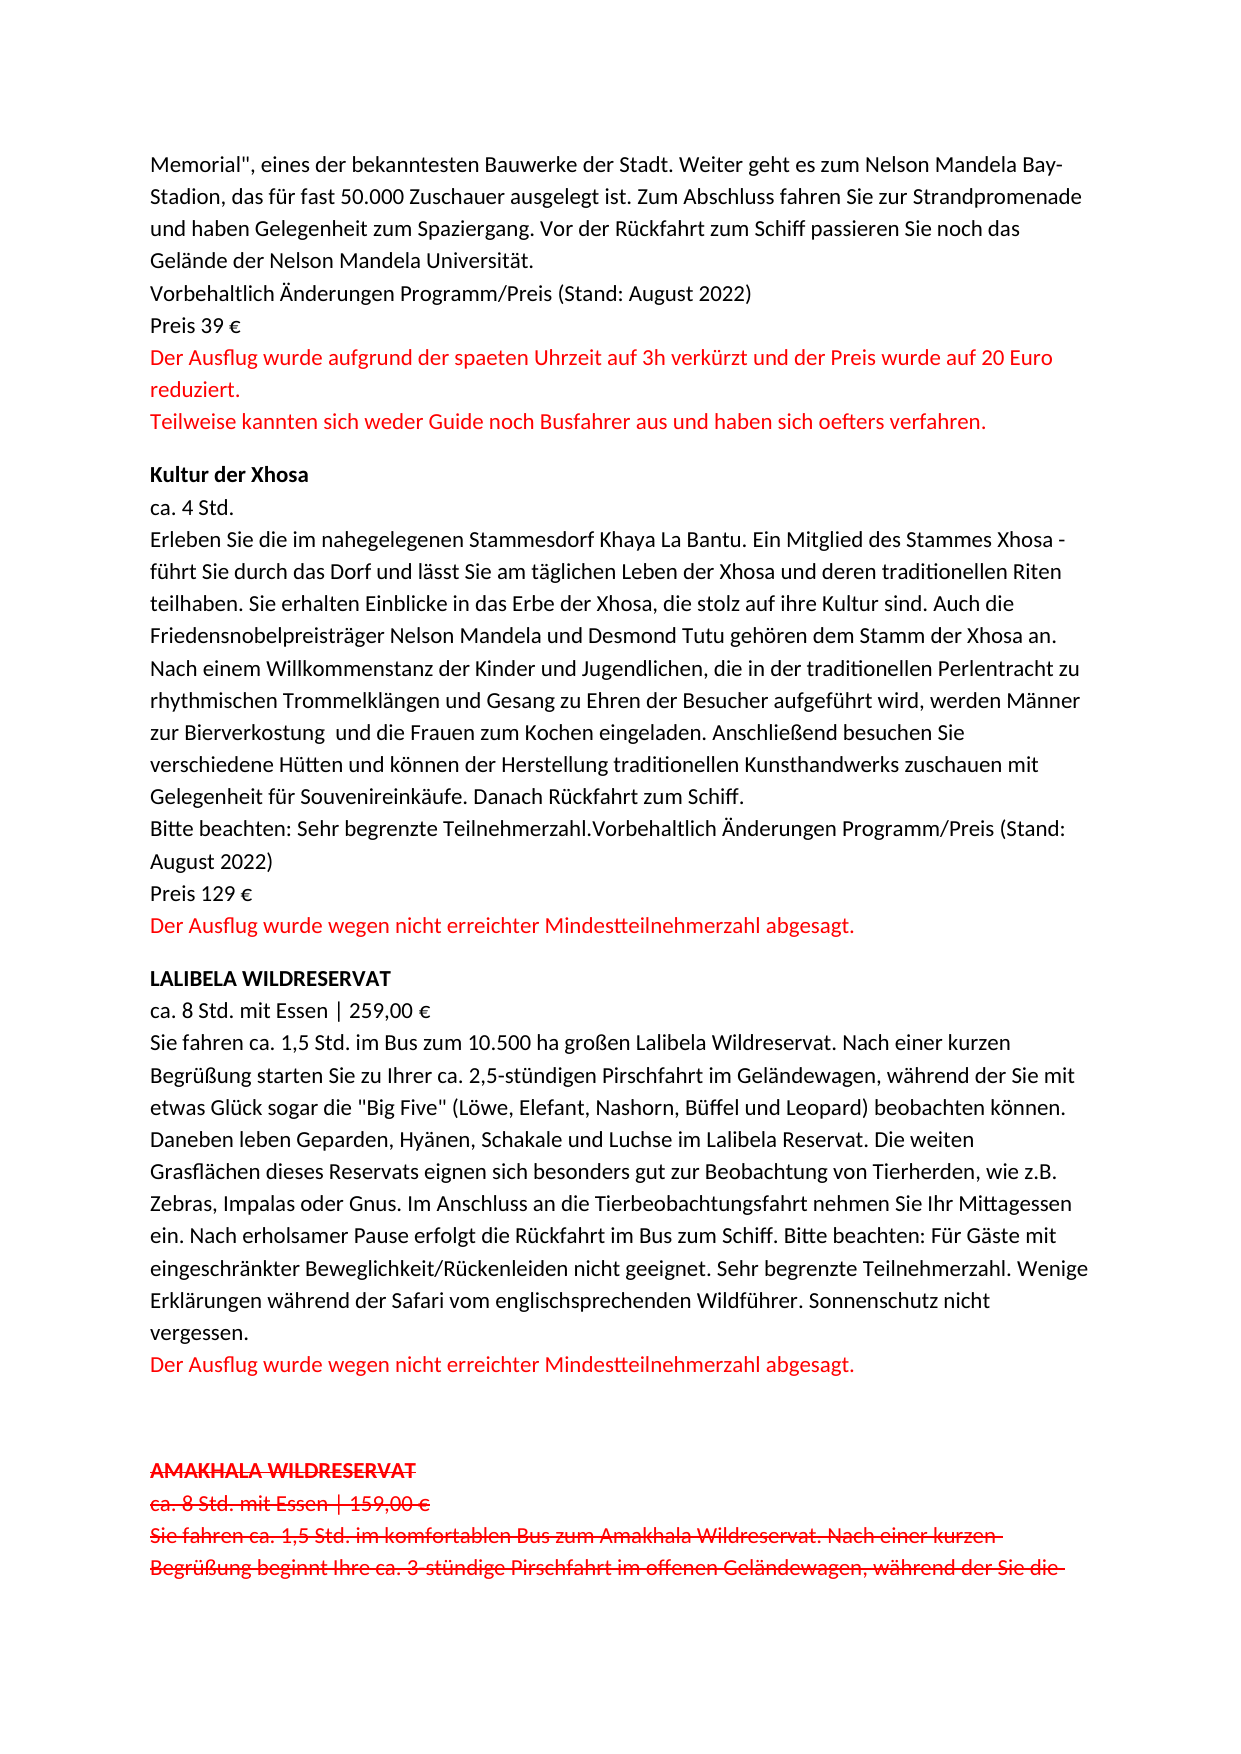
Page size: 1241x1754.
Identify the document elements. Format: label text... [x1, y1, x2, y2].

text LALIBELA WILDRESERVAT ca. 8 Std. mit Essen | 259,00 € Sie fahren ca. 1,5 Std. im Bus zum 10.500 ha großen Lalibela Wildreservat. Nach einer kurzen Begrüßung starten Sie zu Ihrer ca. 2,5-stündigen Pirschfahrt im Geländewagen, während der Sie mit etwas Glück sogar die "Big Five" (Löwe, Elefant, Nashorn, Büffel und Leopard) beobachten können. Daneben leben Geparden, Hyänen, Schakale und Luchse im Lalibela Reservat. Die weiten Grasflächen dieses Reservats eignen sich besonders gut zur Beobachtung von Tierherden, wie z.B. Zebras, Impalas oder Gnus. Im Anschluss an die Tierbeobachtungsfahrt nehmen Sie Ihr Mittagessen ein. Nach erholsamer Pause erfolgt die Rückfahrt im Bus zum Schiff. Bitte beachten: Für Gäste mit eingeschränkter Beweglichkeit/Rückenleiden nicht geeignet. Sehr begrenzte Teilnehmerzahl. Wenige Erklärungen während der Safari vom englischsprechenden Wildführer. Sonnenschutz nicht vergessen. Der Ausflug wurde wegen nicht erreichter Mindestteilnehmerzahl abgesagt. [150, 964, 1090, 1378]
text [150, 150, 1090, 436]
text Kultur der Xhosa ca. 4 Std. Erleben Sie die im nahegelegenen Stammesdorf Khaya La Bantu. Ein Mitglied des Stammes Xhosa - führt Sie durch das Dorf und lässt Sie am täglichen Leben der Xhosa und deren traditionellen Riten teilhaben. Sie erhalten Einblicke in das Erbe der Xhosa, die stolz auf ihre Kultur sind. Auch die Friedensnobelpreisträger Nelson Mandela und Desmond Tutu gehören dem Stamm der Xhosa an. Nach einem Willkommenstanz der Kinder und Jugendlichen, die in der traditionellen Perlentracht zu rhythmischen Trommelklängen und Gesang zu Ehren der Besucher aufgeführt wird, werden Männer zur Bierverkostung und die Frauen zum Kochen eingeladen. Anschließend besuchen Sie verschiedene Hütten und können der Herstellung traditionellen Kunsthandwerks zuschauen mit Gelegenheit für Souvenireinkäufe. Danach Rückfahrt zum Schiff. Bitte beachten: Sehr begrenzte Teilnehmerzahl.Vorbehaltlich Änderungen Programm/Preis (Stand: August 2022) Preis 129 € Der Ausflug wurde wegen nicht erreichter Mindestteilnehmerzahl abgesagt. [150, 461, 1090, 939]
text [150, 1456, 1090, 1581]
